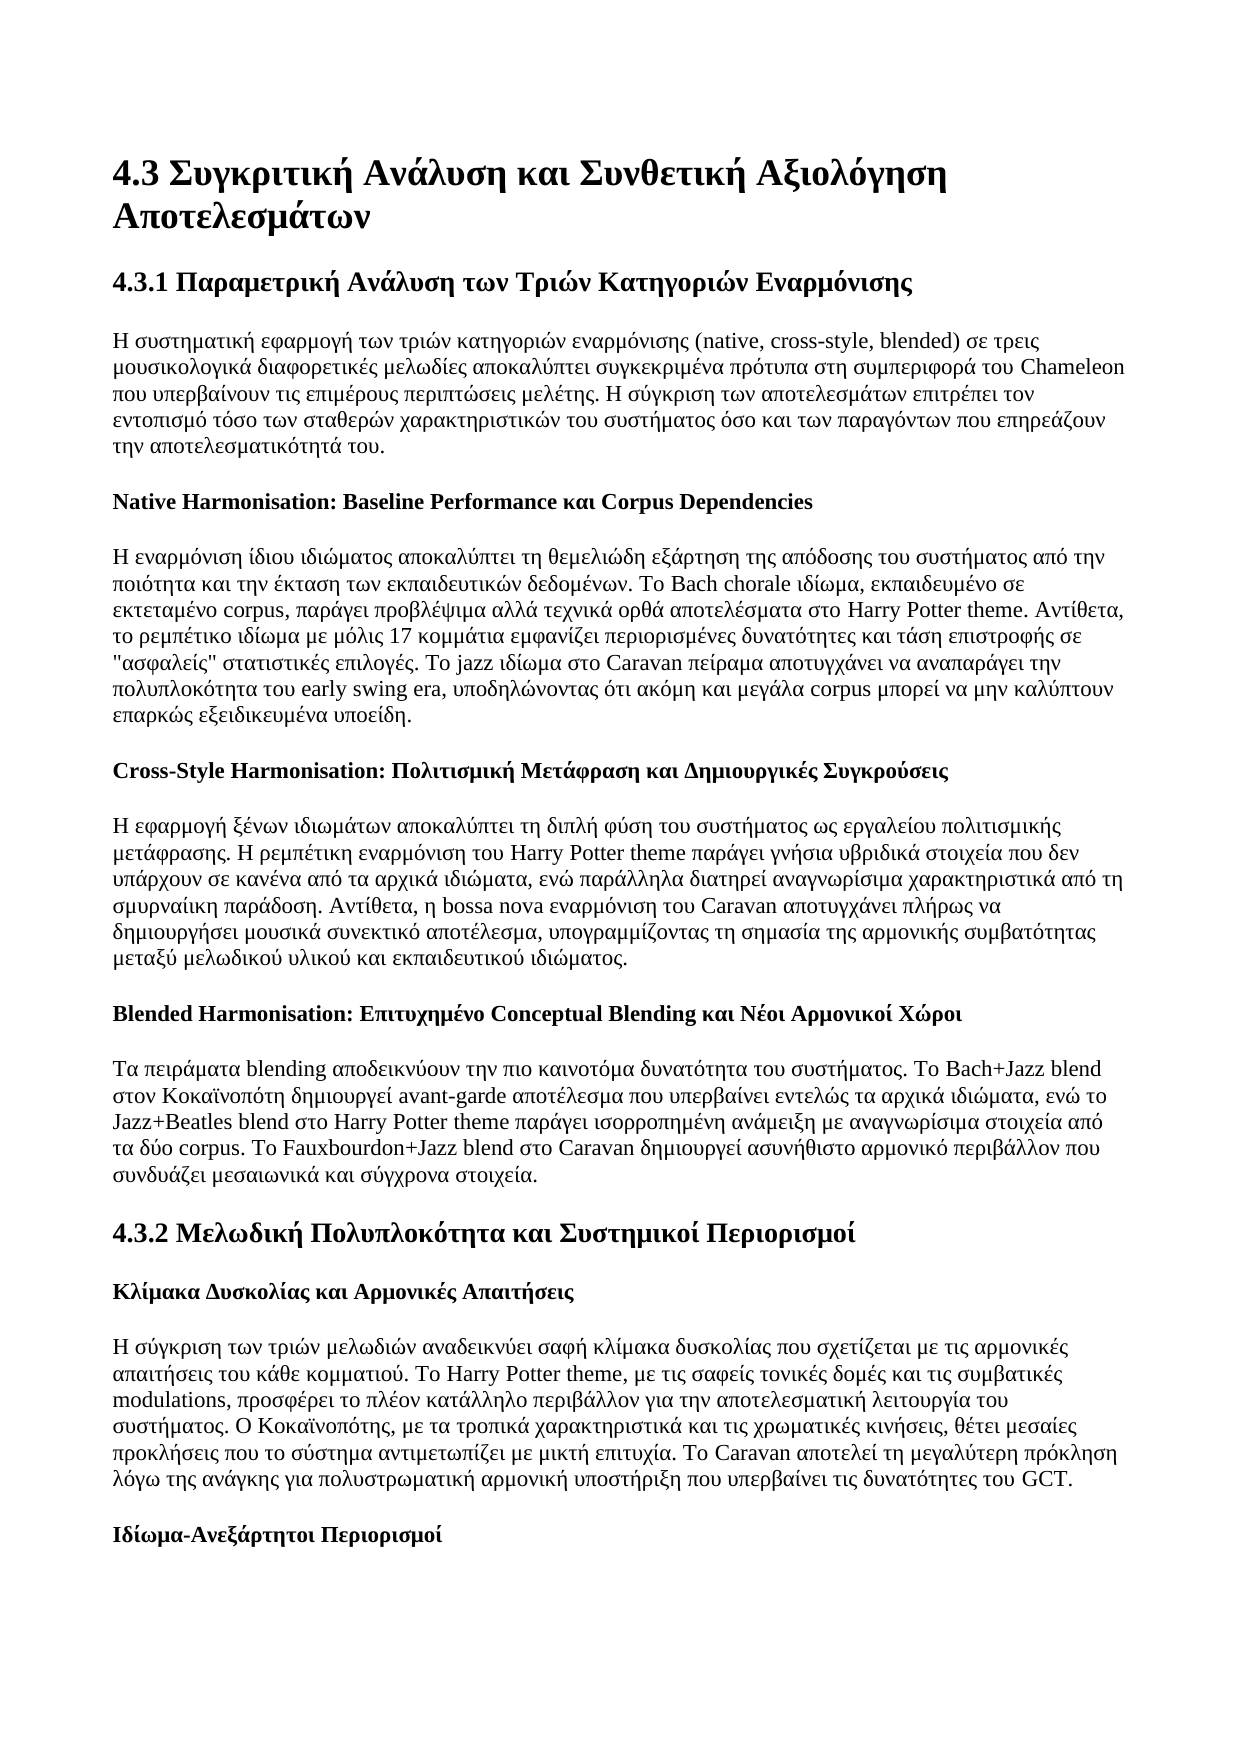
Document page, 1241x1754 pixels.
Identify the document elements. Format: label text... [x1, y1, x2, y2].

text Ιδίωμα-Ανεξάρτητοι Περιορισμοί [112, 1521, 1128, 1547]
text Κλίμακα Δυσκολίας και Αρμονικές Απαιτήσεις [112, 1278, 1128, 1304]
text 4.3.2 Μελωδική Πολυπλοκότητα και Συστημικοί Περιορισμοί [112, 1216, 1128, 1249]
text Η εναρμόνιση ίδιου ιδιώματος αποκαλύπτει τη θεμελιώδη εξάρτηση της απόδοσης του συστήματος από την ποιότητα και την έκταση των εκπαιδευτικών δεδομένων. Το Bach chorale ιδίωμα, εκπαιδευμένο σε εκτεταμένο corpus, παράγει προβλέψιμα αλλά τεχνικά ορθά αποτελέσματα στο Harry Potter theme. Αντίθετα, το ρεμπέτικο ιδίωμα με μόλις 17 κομμάτια εμφανίζει περιορισμένες δυνατότητες και τάση επιστροφής σε "ασφαλείς" στατιστικές επιλογές. Το jazz ιδίωμα στο Caravan πείραμα αποτυγχάνει να αναπαράγει την πολυπλοκότητα του early swing era, υποδηλώνοντας ότι ακόμη και μεγάλα corpus μπορεί να μην καλύπτουν επαρκώς εξειδικευμένα υποείδη. [112, 543, 1128, 728]
text 4.3.1 Παραμετρική Ανάλυση των Τριών Κατηγοριών Εναρμόνισης [112, 265, 1128, 298]
text Η εφαρμογή ξένων ιδιωμάτων αποκαλύπτει τη διπλή φύση του συστήματος ως εργαλείου πολιτισμικής μετάφρασης. Η ρεμπέτικη εναρμόνιση του Harry Potter theme παράγει γνήσια υβριδικά στοιχεία που δεν υπάρχουν σε κανένα από τα αρχικά ιδιώματα, ενώ παράλληλα διατηρεί αναγνωρίσιμα χαρακτηριστικά από τη σμυρναίικη παράδοση. Αντίθετα, η bossa nova εναρμόνιση του Caravan αποτυγχάνει πλήρως να δημιουργήσει μουσικά συνεκτικό αποτέλεσμα, υπογραμμίζοντας τη σημασία της αρμονικής συμβατότητας μεταξύ μελωδικού υλικού και εκπαιδευτικού ιδιώματος. [112, 813, 1128, 971]
text Η συστηματική εφαρμογή των τριών κατηγοριών εναρμόνισης (native, cross-style, blended) σε τρεις μουσικολογικά διαφορετικές μελωδίες αποκαλύπτει συγκεκριμένα πρότυπα στη συμπεριφορά του Chameleon που υπερβαίνουν τις επιμέρους περιπτώσεις μελέτης. Η σύγκριση των αποτελεσμάτων επιτρέπει τον εντοπισμό τόσο των σταθερών χαρακτηριστικών του συστήματος όσο και των παραγόντων που επηρεάζουν την αποτελεσματικότητά του. [112, 327, 1128, 459]
text Cross-Style Harmonisation: Πολιτισμική Μετάφραση και Δημιουργικές Συγκρούσεις [112, 757, 1128, 783]
text 4.3 Συγκριτική Ανάλυση και Συνθετική Αξιολόγηση Αποτελεσμάτων [112, 150, 1128, 236]
text Native Harmonisation: Baseline Performance και Corpus Dependencies [112, 488, 1128, 514]
text Η σύγκριση των τριών μελωδιών αναδεικνύει σαφή κλίμακα δυσκολίας που σχετίζεται με τις αρμονικές απαιτήσεις του κάθε κομματιού. Το Harry Potter theme, με τις σαφείς τονικές δομές και τις συμβατικές modulations, προσφέρει το πλέον κατάλληλο περιβάλλον για την αποτελεσματική λειτουργία του συστήματος. Ο Κοκαϊνοπότης, με τα τροπικά χαρακτηριστικά και τις χρωματικές κινήσεις, θέτει μεσαίες προκλήσεις που το σύστημα αντιμετωπίζει με μικτή επιτυχία. Το Caravan αποτελεί τη μεγαλύτερη πρόκληση λόγω της ανάγκης για πολυστρωματική αρμονική υποστήριξη που υπερβαίνει τις δυνατότητες του GCT. [112, 1333, 1128, 1492]
text Τα πειράματα blending αποδεικνύουν την πιο καινοτόμα δυνατότητα του συστήματος. Το Bach+Jazz blend στον Κοκαϊνοπότη δημιουργεί avant-garde αποτέλεσμα που υπερβαίνει εντελώς τα αρχικά ιδιώματα, ενώ το Jazz+Beatles blend στο Harry Potter theme παράγει ισορροπημένη ανάμειξη με αναγνωρίσιμα στοιχεία από τα δύο corpus. Το Fauxbourdon+Jazz blend στο Caravan δημιουργεί ασυνήθιστο αρμονικό περιβάλλον που συνδυάζει μεσαιωνικά και σύγχρονα στοιχεία. [112, 1055, 1128, 1187]
text Blended Harmonisation: Επιτυχημένο Conceptual Blending και Νέοι Αρμονικοί Χώροι [112, 1000, 1128, 1026]
